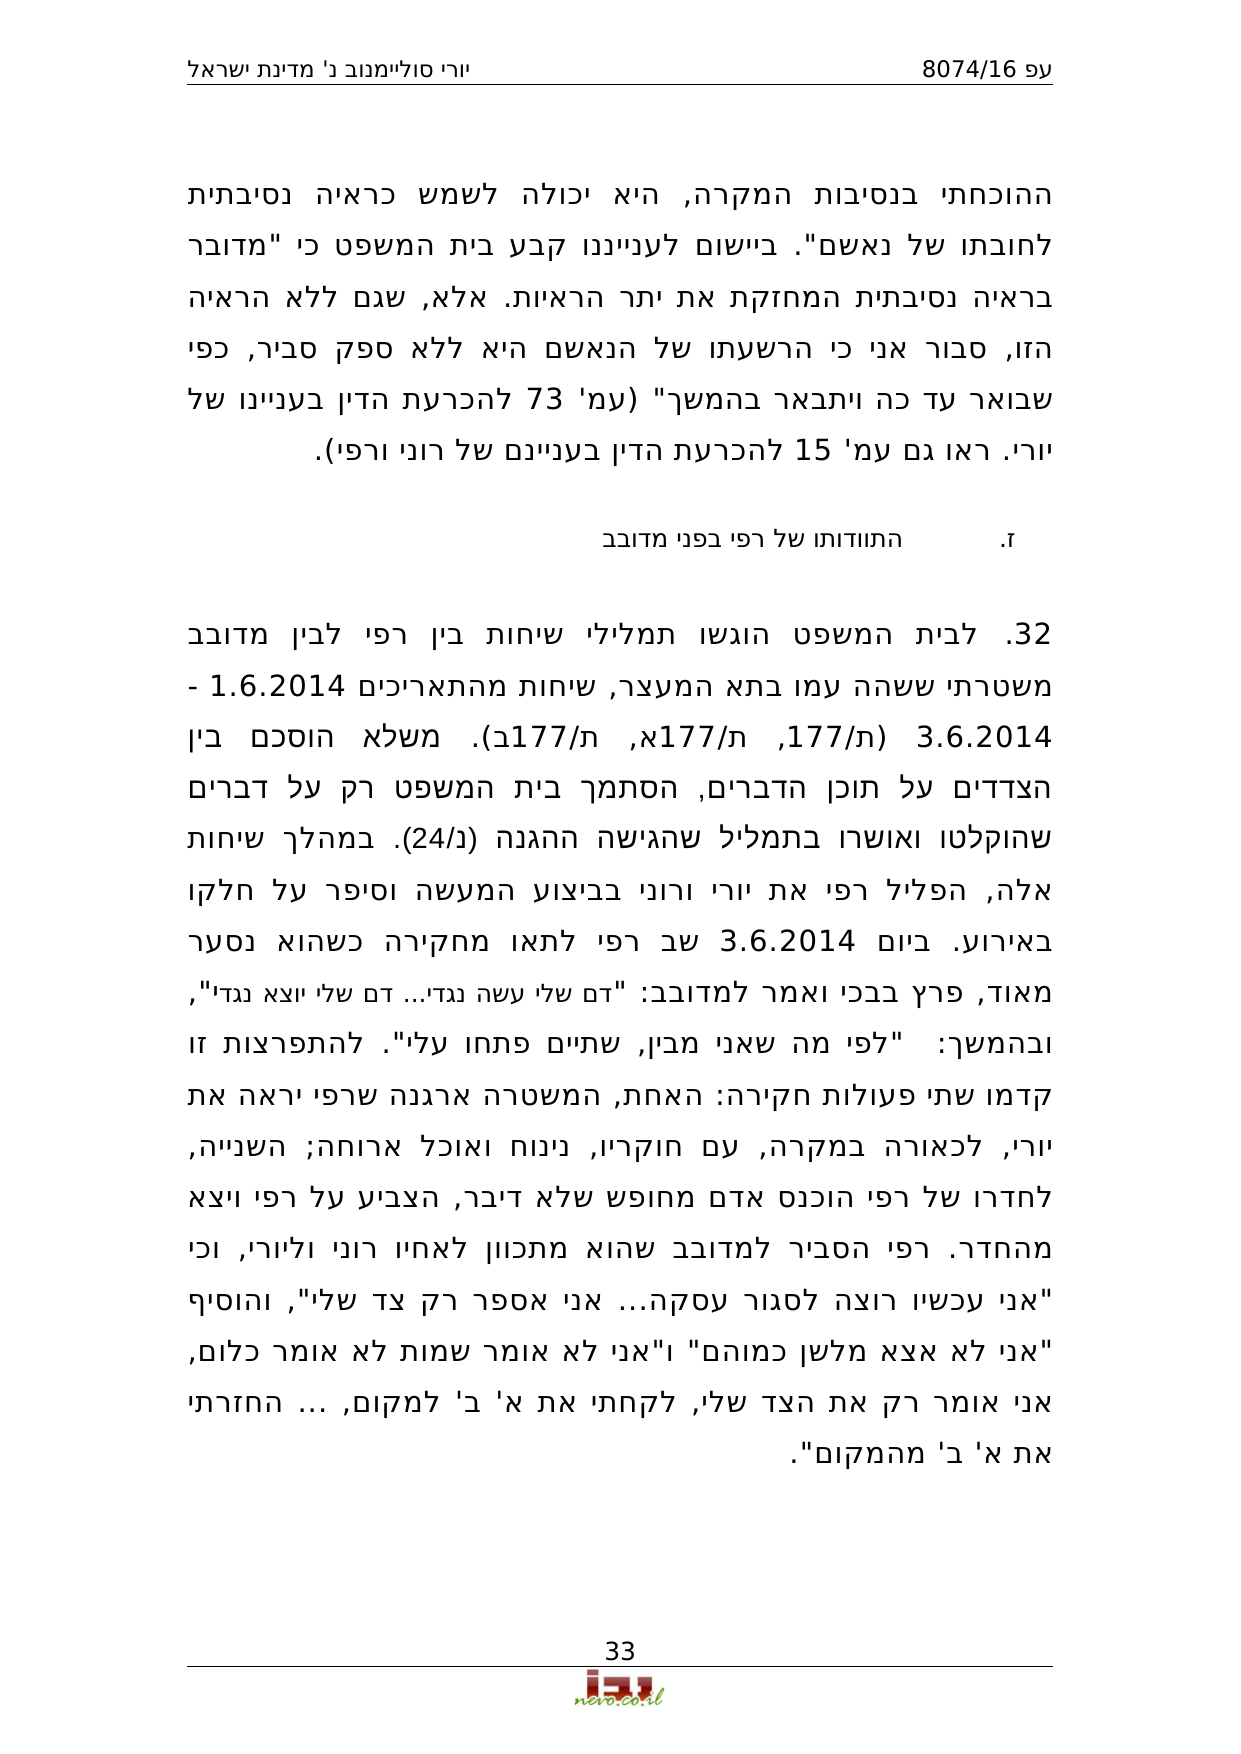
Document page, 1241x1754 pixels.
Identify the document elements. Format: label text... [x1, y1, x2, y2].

list לבית המשפט הוגשו תמלילי שיחות בין רפי לבין מדובב משטרתי ששהה עמו בתא המעצר, שיחות מהתאריכים 1.6.2014 - 3.6.2014 (ת/177, ת/177א, ת/177ב). משלא הוסכם בין הצדדים על תוכן הדברים, הסתמך בית המשפט רק על דברים שהוקלטו ואושרו בתמליל שהגישה ההגנה (נ/24). במהלך שיחות אלה, הפליל רפי את יורי ורוני בביצוע המעשה וסיפר על חלקו באירוע. ביום 3.6.2014 שב רפי לתאו מחקירה כשהוא נסער מאוד, פרץ בבכי ואמר למדובב: "דם שלי עשה נגדי... דם שלי יוצא נגדי", ובהמשך: "לפי מה שאני מבין, שתיים פתחו עלי". להתפרצות זו קדמו שתי פעולות חקירה: האחת, המשטרה ארגנה שרפי יראה את יורי, לכאורה במקרה, עם חוקריו, נינוח ואוכל ארוחה; השנייה, לחדרו של רפי הוכנס אדם מחופש שלא דיבר, הצביע על רפי ויצא מהחדר. רפי הסביר למדובב שהוא מתכוון לאחיו רוני וליורי, וכי "אני עכשיו רוצה לסגור עסקה... אני אספר רק צד שלי", והוסיף "אני לא אצא מלשן כמוהם" ו"אני לא אומר שמות לא אומר כלום, אני אומר רק את הצד שלי, לקחתי את א' ב' למקום, ... החזרתי את א' ב' מהמקום". [187, 617, 1053, 1471]
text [187, 177, 1053, 468]
picture [574, 1669, 666, 1707]
list התוודותו של רפי בפני מדובב [187, 524, 1016, 553]
